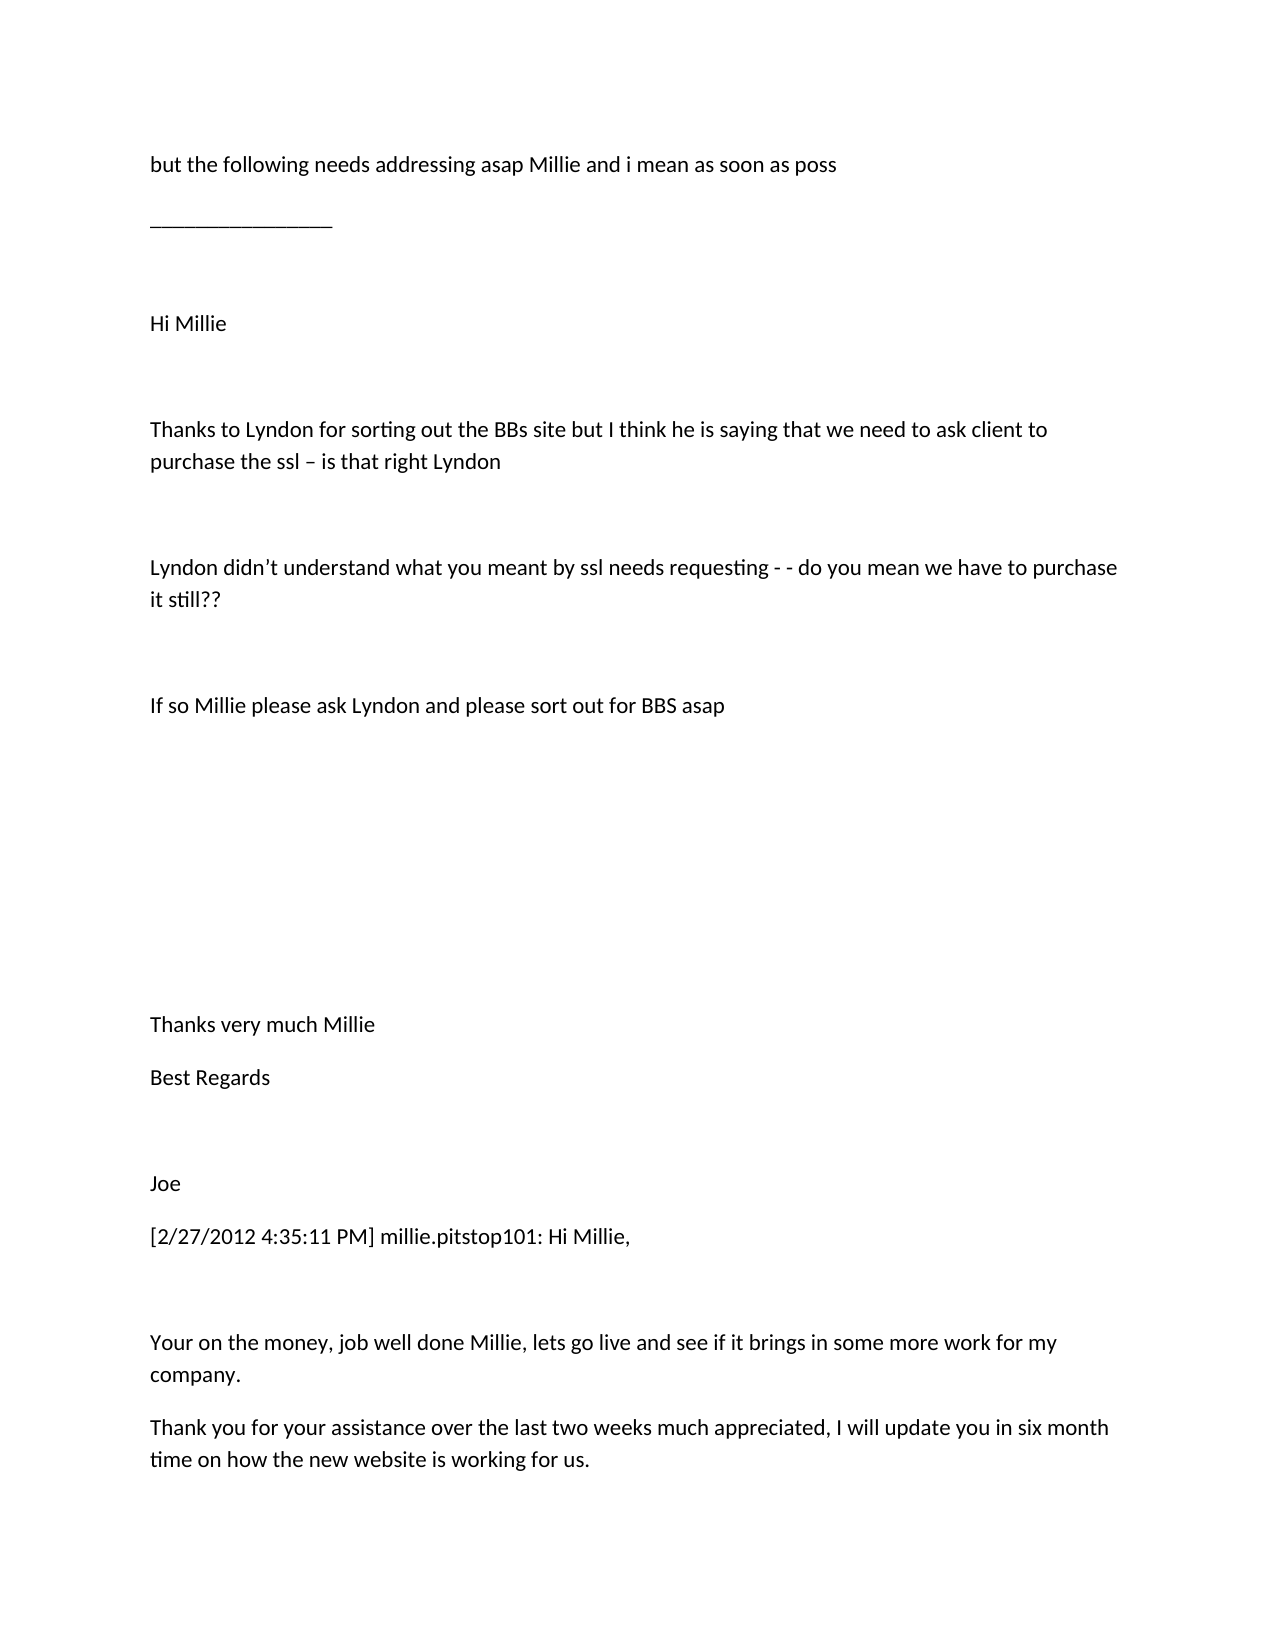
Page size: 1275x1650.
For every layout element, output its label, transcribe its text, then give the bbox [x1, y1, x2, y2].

text Best Regards [150, 1063, 1125, 1091]
text Joe [150, 1169, 1125, 1197]
text Thank you for your assistance over the last two weeks much appreciated, I will update you in six month time on how the new website is working for us. [150, 1413, 1125, 1473]
text ________________ [150, 203, 1125, 231]
text Your on the money, job well done Millie, lets go live and see if it brings in some more work for my company. [150, 1328, 1125, 1388]
text but the following needs addressing asap Millie and i mean as soon as poss [150, 150, 1125, 178]
text Thanks very much Millie [150, 1010, 1125, 1038]
text Thanks to Lyndon for sorting out the BBs site but I think he is saying that we need to ask client to purchase the ssl – is that right Lyndon [150, 415, 1125, 475]
text Lyndon didn’t understand what you meant by ssl needs requesting - - do you mean we have to purchase it still?? [150, 553, 1125, 613]
text Hi Millie [150, 309, 1125, 337]
text If so Millie please ask Lyndon and please sort out for BBS asap [150, 692, 1125, 719]
text [2/27/2012 4:35:11 PM] millie.pitstop101: Hi Millie, [150, 1222, 1125, 1250]
